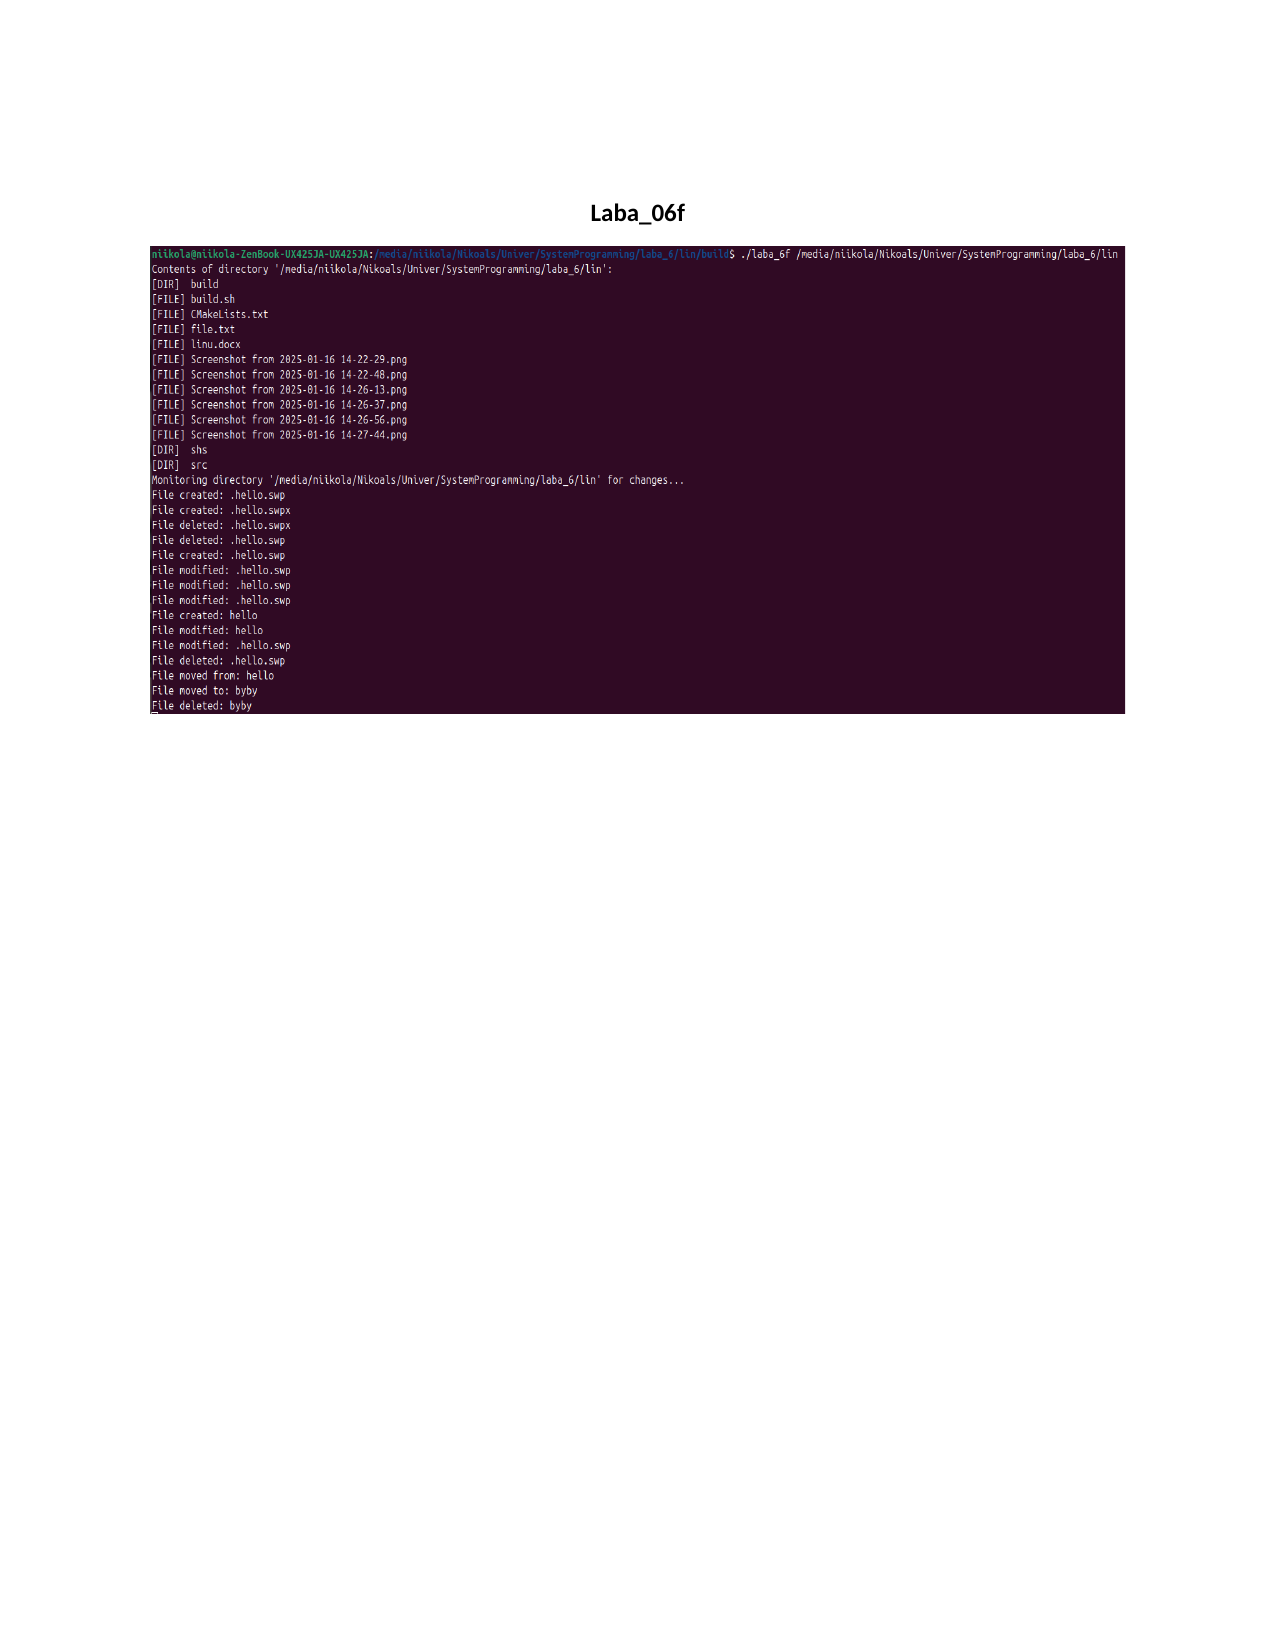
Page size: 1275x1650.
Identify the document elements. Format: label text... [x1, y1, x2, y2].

picture [150, 246, 1125, 714]
text Laba_06f [150, 197, 1125, 227]
